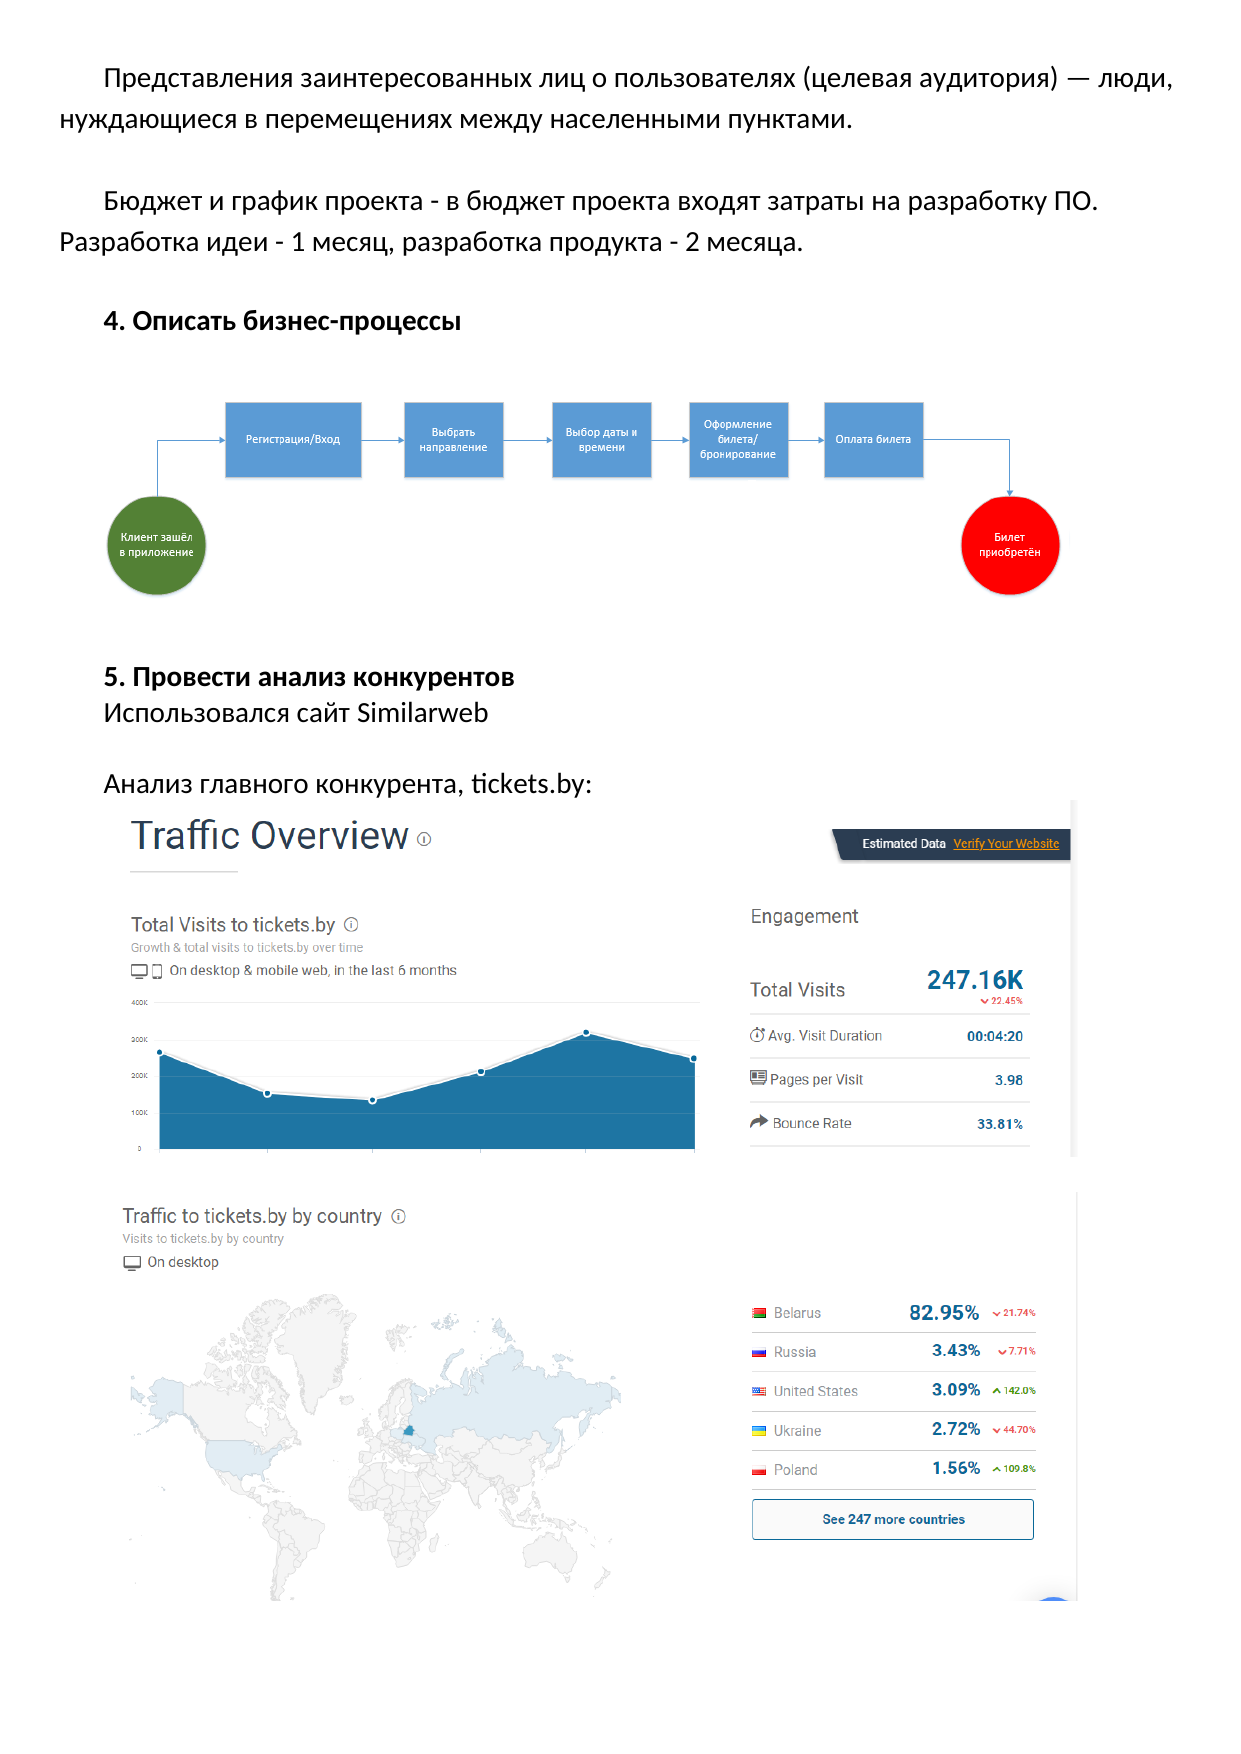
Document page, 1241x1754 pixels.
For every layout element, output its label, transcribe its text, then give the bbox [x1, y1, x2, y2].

picture [103, 373, 1078, 623]
text Анализ главного конкурента, tickets.by: [59, 765, 1181, 801]
text Представления заинтересованных лиц о пользователях (целевая аудитория) — люди, нуждающиеся в перемещениях между населенными пунктами. [59, 59, 1181, 136]
picture [103, 1192, 1078, 1601]
text 4. Описать бизнес-процессы [59, 302, 1181, 338]
picture [103, 800, 1078, 1157]
text Использовался сайт Similarweb [59, 694, 1181, 729]
text 5. Провести анализ конкурентов [59, 658, 1181, 694]
text Бюджет и график проекта - в бюджет проекта входят затраты на разработку ПО. Разработка идеи - 1 месяц, разработка продукта - 2 месяца. [59, 182, 1181, 258]
